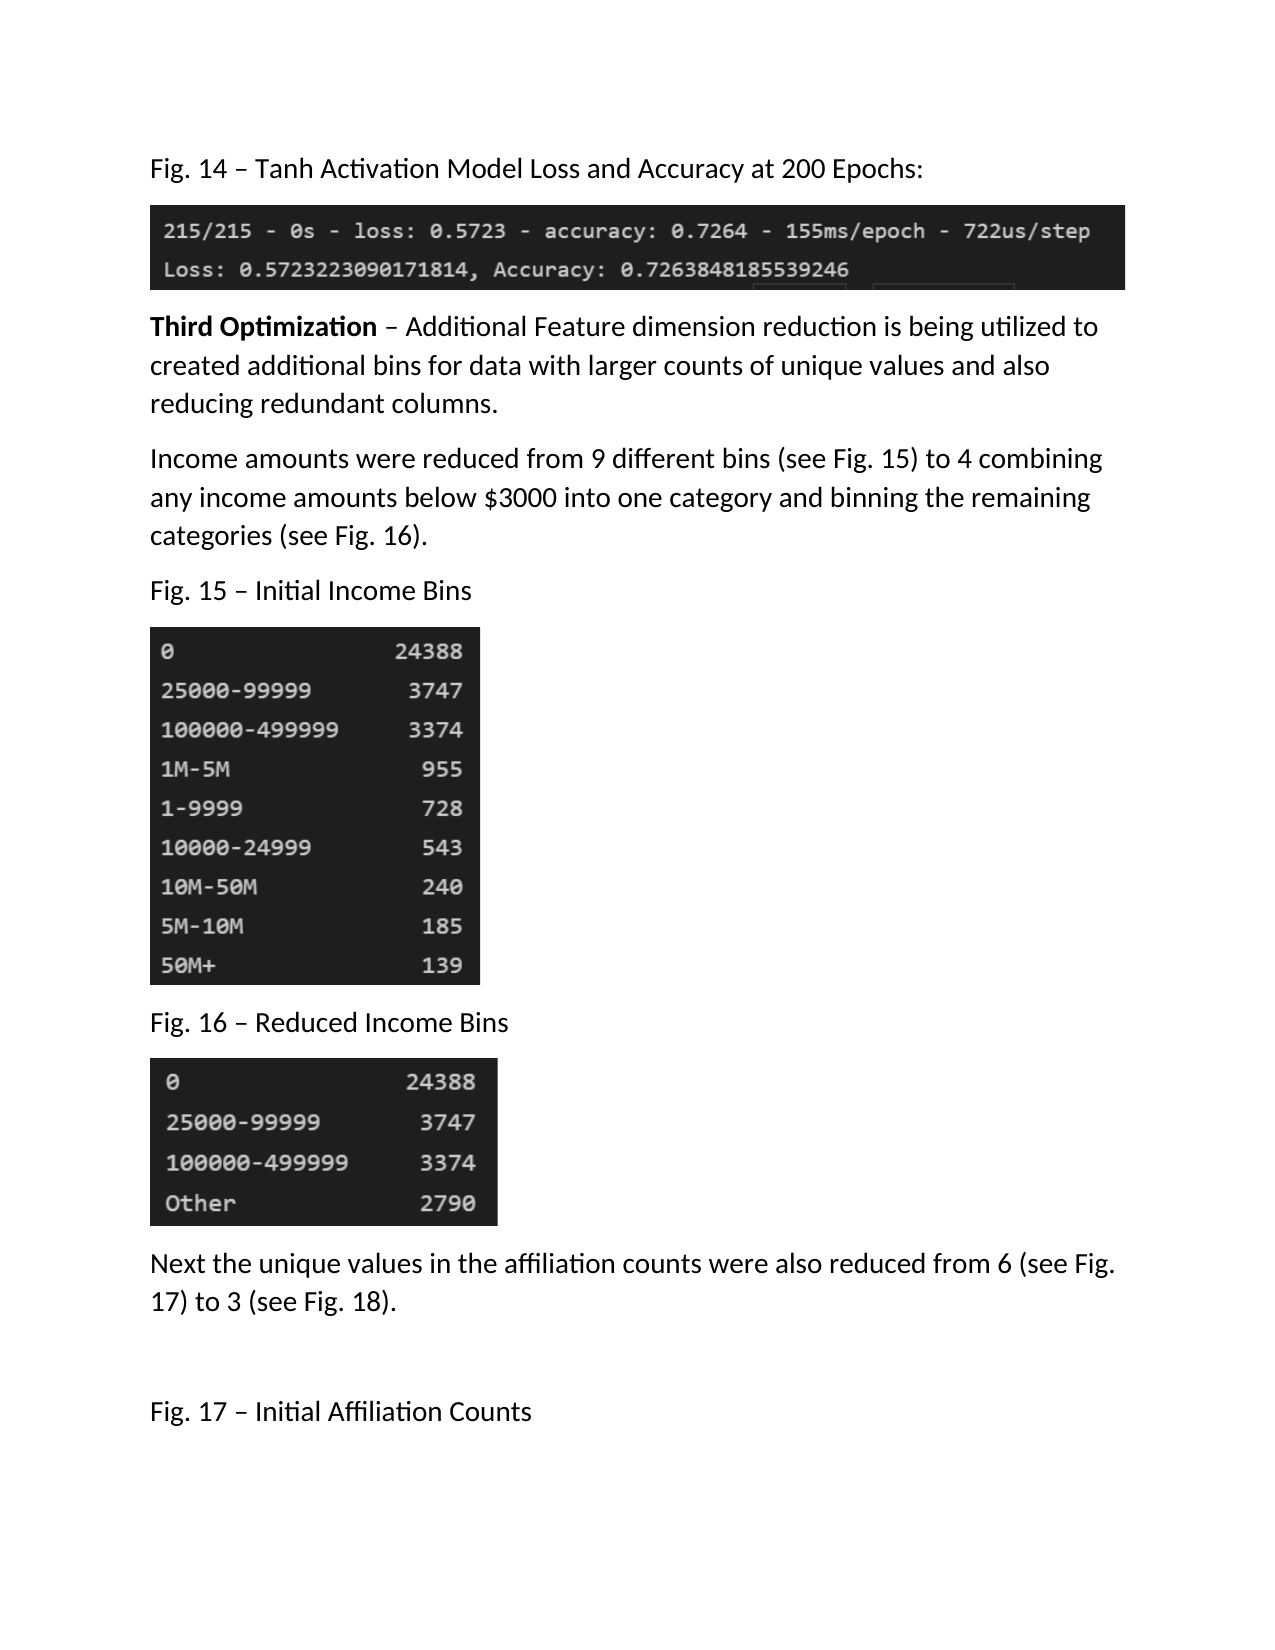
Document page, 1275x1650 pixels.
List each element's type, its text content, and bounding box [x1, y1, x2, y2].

picture [150, 205, 1125, 290]
picture [150, 627, 481, 985]
text Fig. 15 – Initial Income Bins [150, 572, 1125, 608]
text Next the unique values in the affiliation counts were also reduced from 6 (see Fig. 17) to 3 (see Fig. 18). [150, 1245, 1125, 1319]
text Fig. 17 – Initial Affiliation Counts [150, 1393, 1125, 1429]
text Fig. 16 – Reduced Income Bins [150, 1004, 1125, 1039]
text Third Optimization – Additional Feature dimension reduction is being utilized to created additional bins for data with larger counts of unique values and also reducing redundant columns. [150, 308, 1125, 421]
picture [150, 1058, 498, 1226]
text Fig. 14 – Tanh Activation Model Loss and Accuracy at 200 Epochs: [150, 150, 1125, 186]
text Income amounts were reduced from 9 different bins (see Fig. 15) to 4 combining any income amounts below $3000 into one category and binning the remaining categories (see Fig. 16). [150, 441, 1125, 553]
